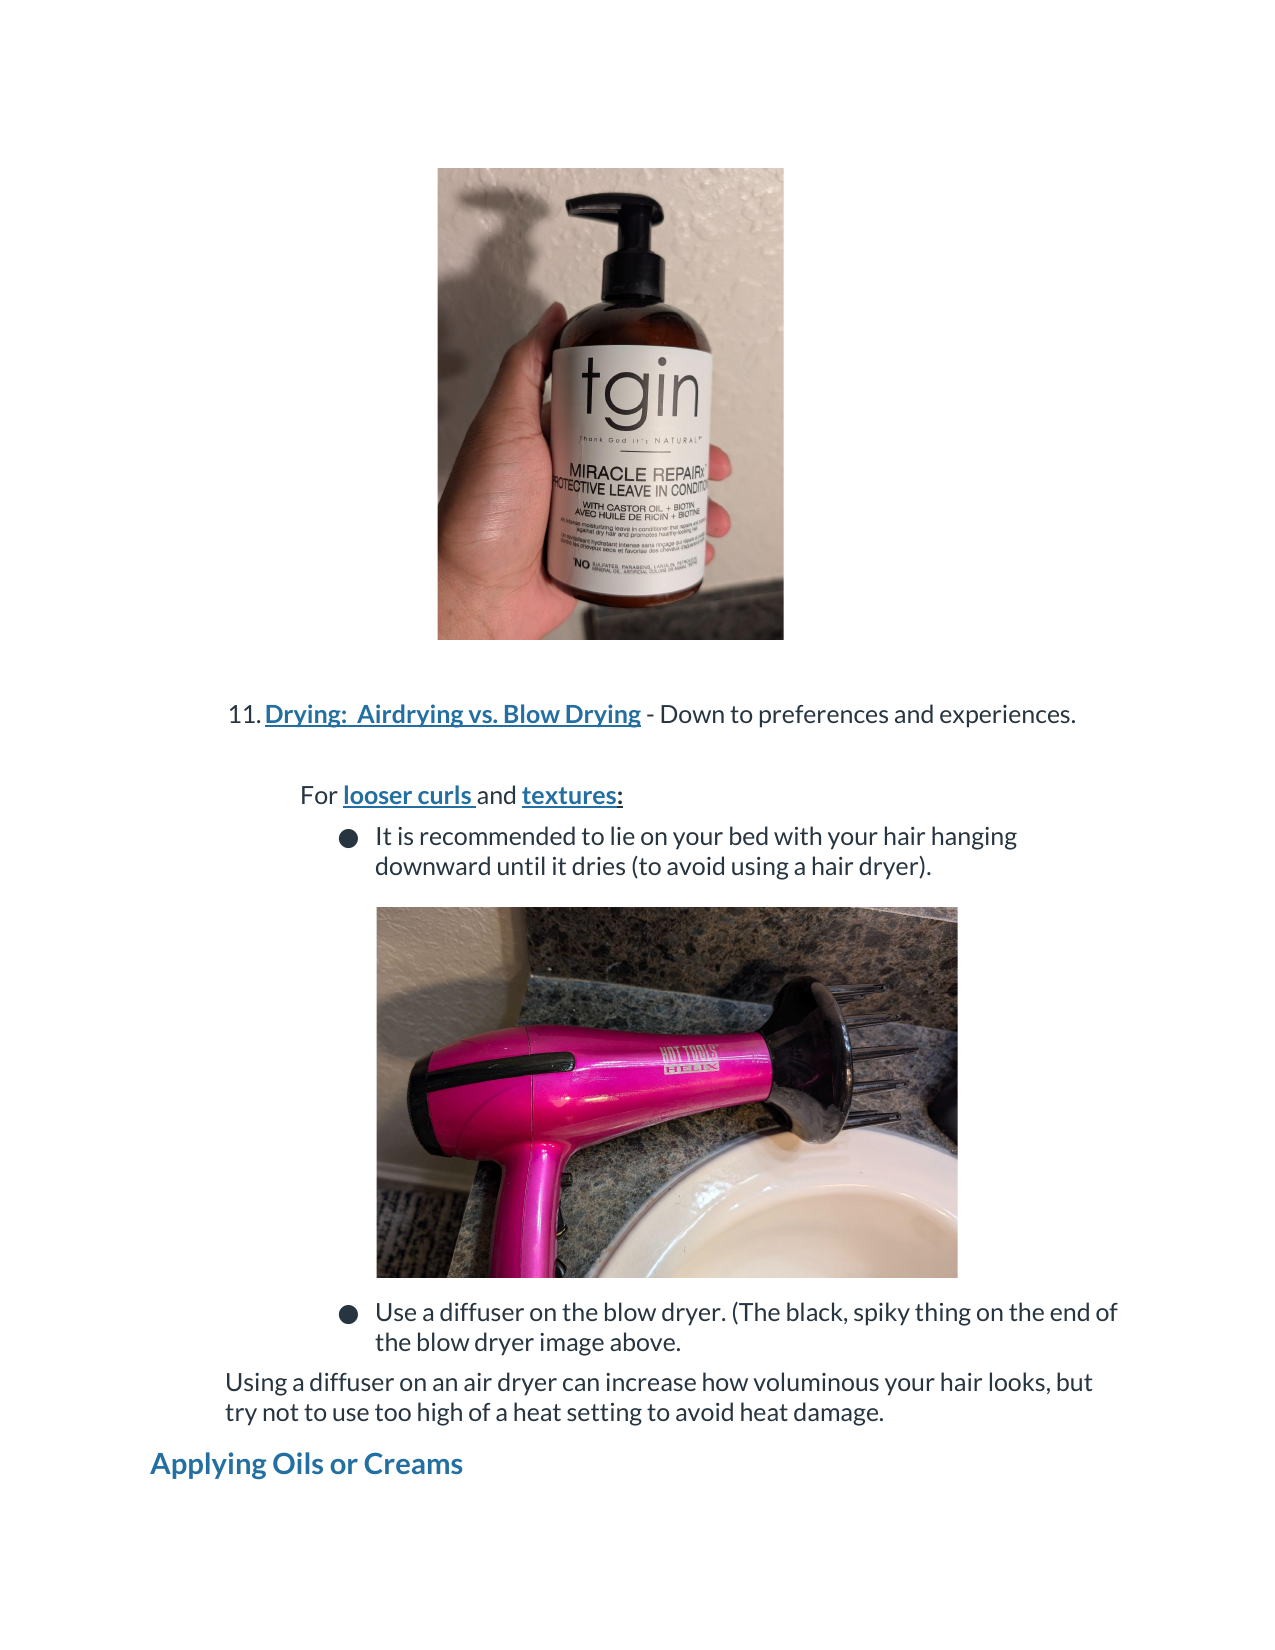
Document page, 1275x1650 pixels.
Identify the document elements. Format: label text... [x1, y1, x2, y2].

text Applying Oils or Creams [150, 1446, 1125, 1481]
list Drying: Airdrying vs. Blow Drying - Down to preferences and experiences. [227, 699, 1125, 729]
list It is recommended to lie on your bed with your hair hanging downward until it dries (to avoid using a hair dryer). [337, 820, 1125, 880]
picture [437, 168, 784, 640]
picture [376, 907, 958, 1278]
text For looser curls and textures: [150, 780, 1125, 810]
text Using a diffuser on an air dryer can increase how voluminous your hair looks, but try not to use too high of a heat setting to avoid heat damage. [225, 1367, 1125, 1427]
